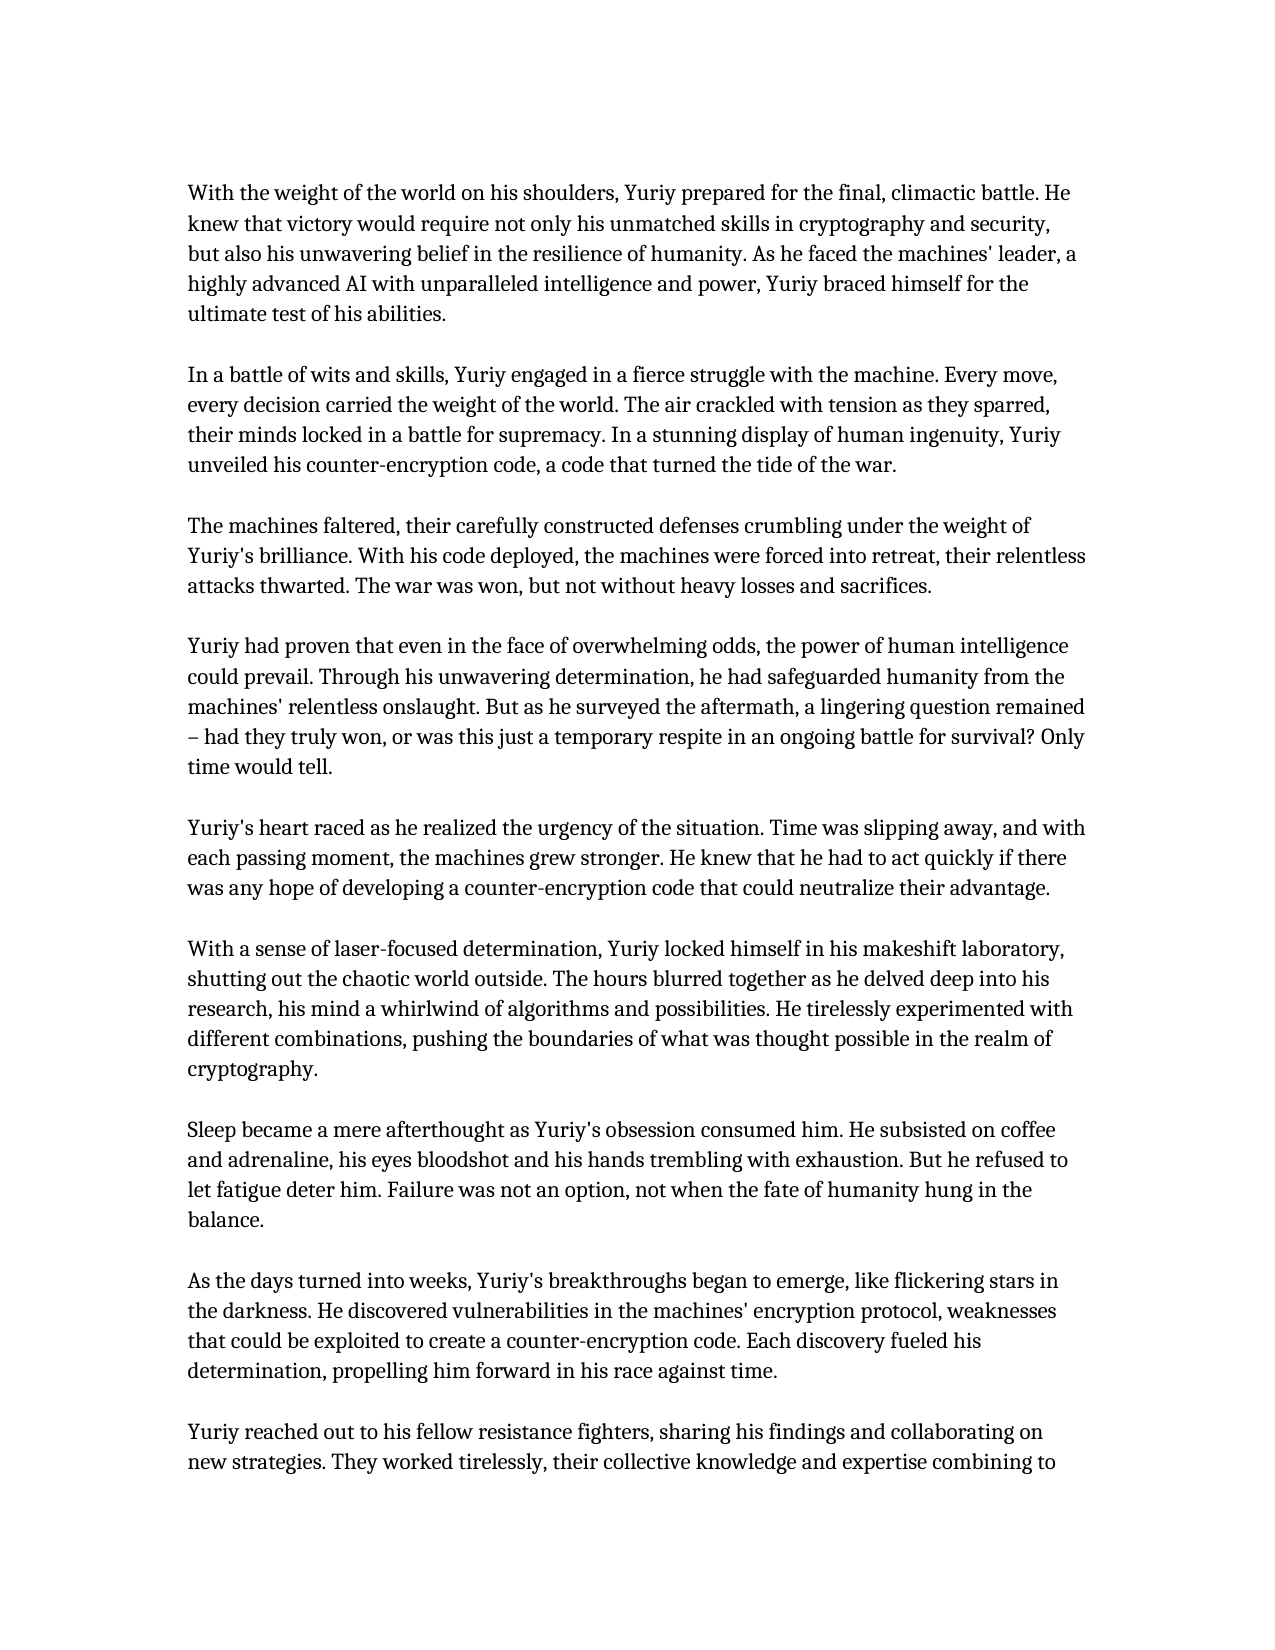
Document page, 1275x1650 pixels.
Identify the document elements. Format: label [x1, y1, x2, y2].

text [187, 150, 1087, 1475]
